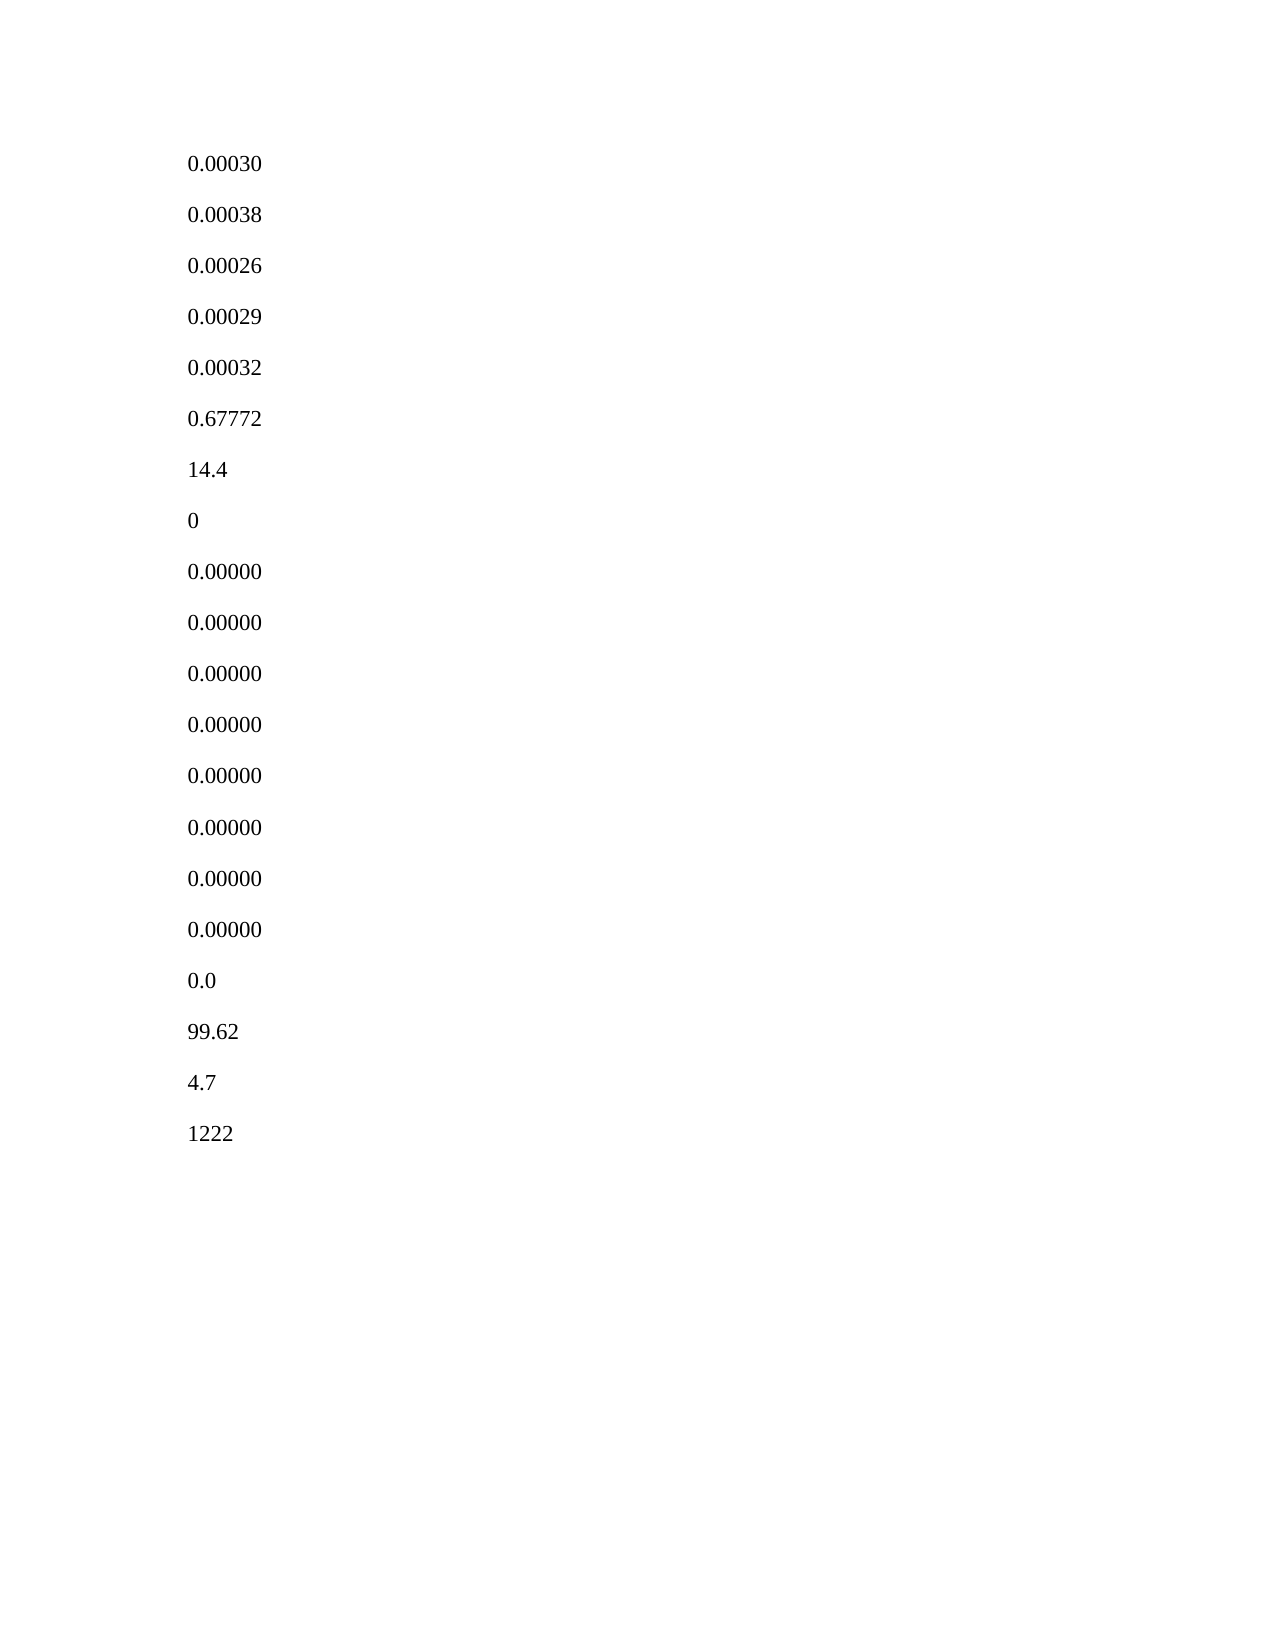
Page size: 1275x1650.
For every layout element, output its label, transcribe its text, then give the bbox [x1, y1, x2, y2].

table_cell 14.4 [176, 456, 1076, 507]
table_cell 0.00000 [176, 609, 1076, 660]
table_cell 4.7 [176, 1069, 1076, 1120]
table_cell 1222 [176, 1120, 1076, 1171]
table_cell 0.00000 [176, 558, 1076, 609]
table_cell 0.00032 [176, 354, 1076, 405]
table_cell 0 [176, 507, 1076, 558]
table_cell 0.00030 [176, 150, 1076, 201]
table_cell 0.00029 [176, 303, 1076, 354]
table_cell 99.62 [176, 1018, 1076, 1069]
table_cell 0.00000 [176, 865, 1076, 916]
table_cell 0.00038 [176, 201, 1076, 252]
table_cell 0.00026 [176, 252, 1076, 303]
table_cell 0.00000 [176, 916, 1076, 967]
table_cell 0.00000 [176, 763, 1076, 813]
table_cell 0.00000 [176, 814, 1076, 864]
table_cell 0.0 [176, 967, 1076, 1018]
table_cell 0.67772 [176, 405, 1076, 456]
table_cell 0.00000 [176, 711, 1076, 762]
table_cell 0.00000 [176, 660, 1076, 711]
